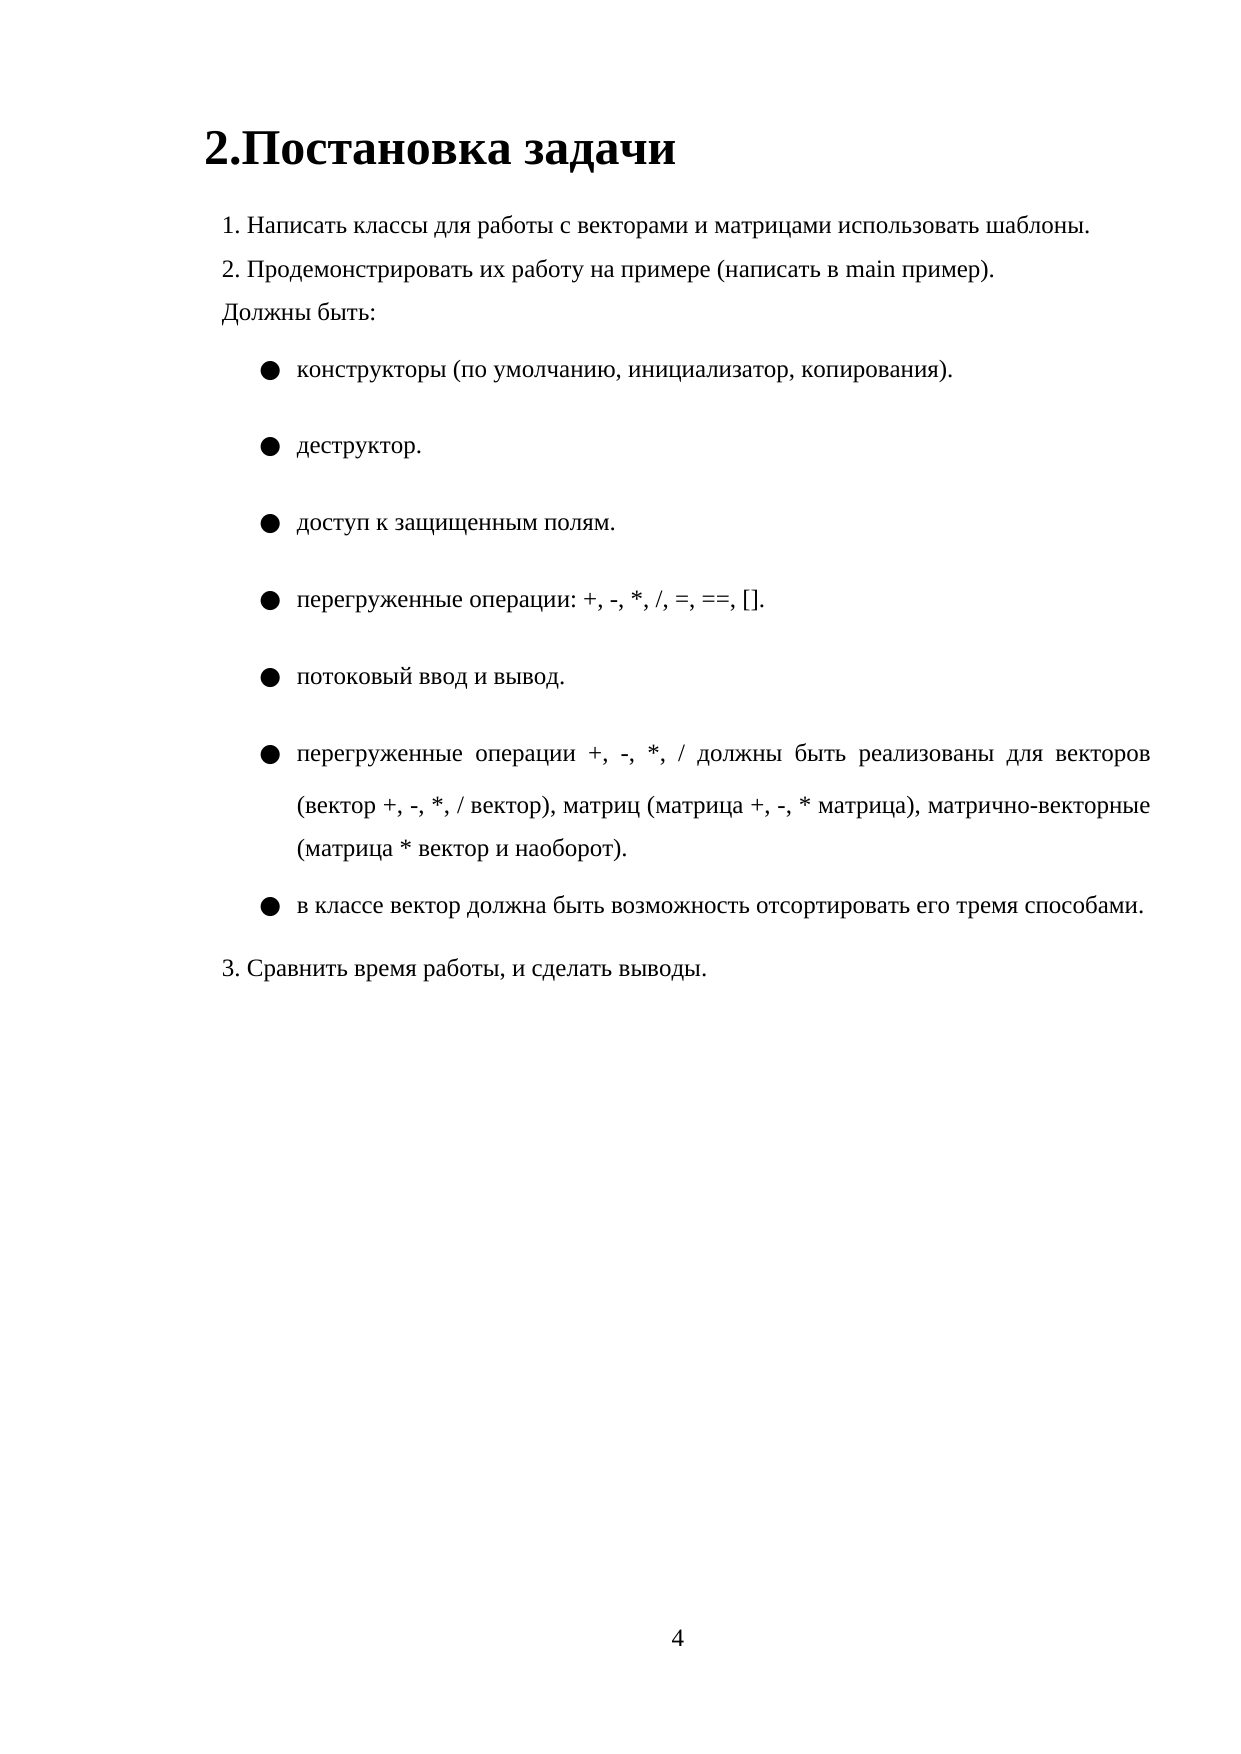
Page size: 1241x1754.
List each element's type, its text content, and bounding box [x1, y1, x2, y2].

list потоковый ввод и вывод. [259, 647, 1152, 699]
subtitle 2.Постановка задачи [148, 118, 1152, 176]
list в классе вектор должна быть возможность отсортировать его тремя способами. [259, 876, 1152, 927]
text 2. Продемонстрировать их работу на примере (написать в main пример). [148, 254, 1152, 282]
list конструкторы (по умолчанию, инициализатор, копирования). [259, 340, 1152, 391]
list перегруженные операции: +, -, *, /, =, ==, []. [259, 571, 1152, 622]
list перегруженные операции +, -, *, / должны быть реализованы для векторов (вектор +, -, *, / вектор), матриц (матрица +, -, * матрица), матрично-векторные (матрица * вектор и наоборот). [259, 724, 1152, 862]
list деструктор. [259, 417, 1152, 468]
text 3. Сравнить время работы, и сделать выводы. [148, 953, 1152, 982]
text Должны быть: [148, 297, 1152, 326]
text 1. Написать классы для работы с векторами и матрицами использовать шаблоны. [148, 211, 1152, 239]
list доступ к защищенным полям. [259, 494, 1152, 545]
